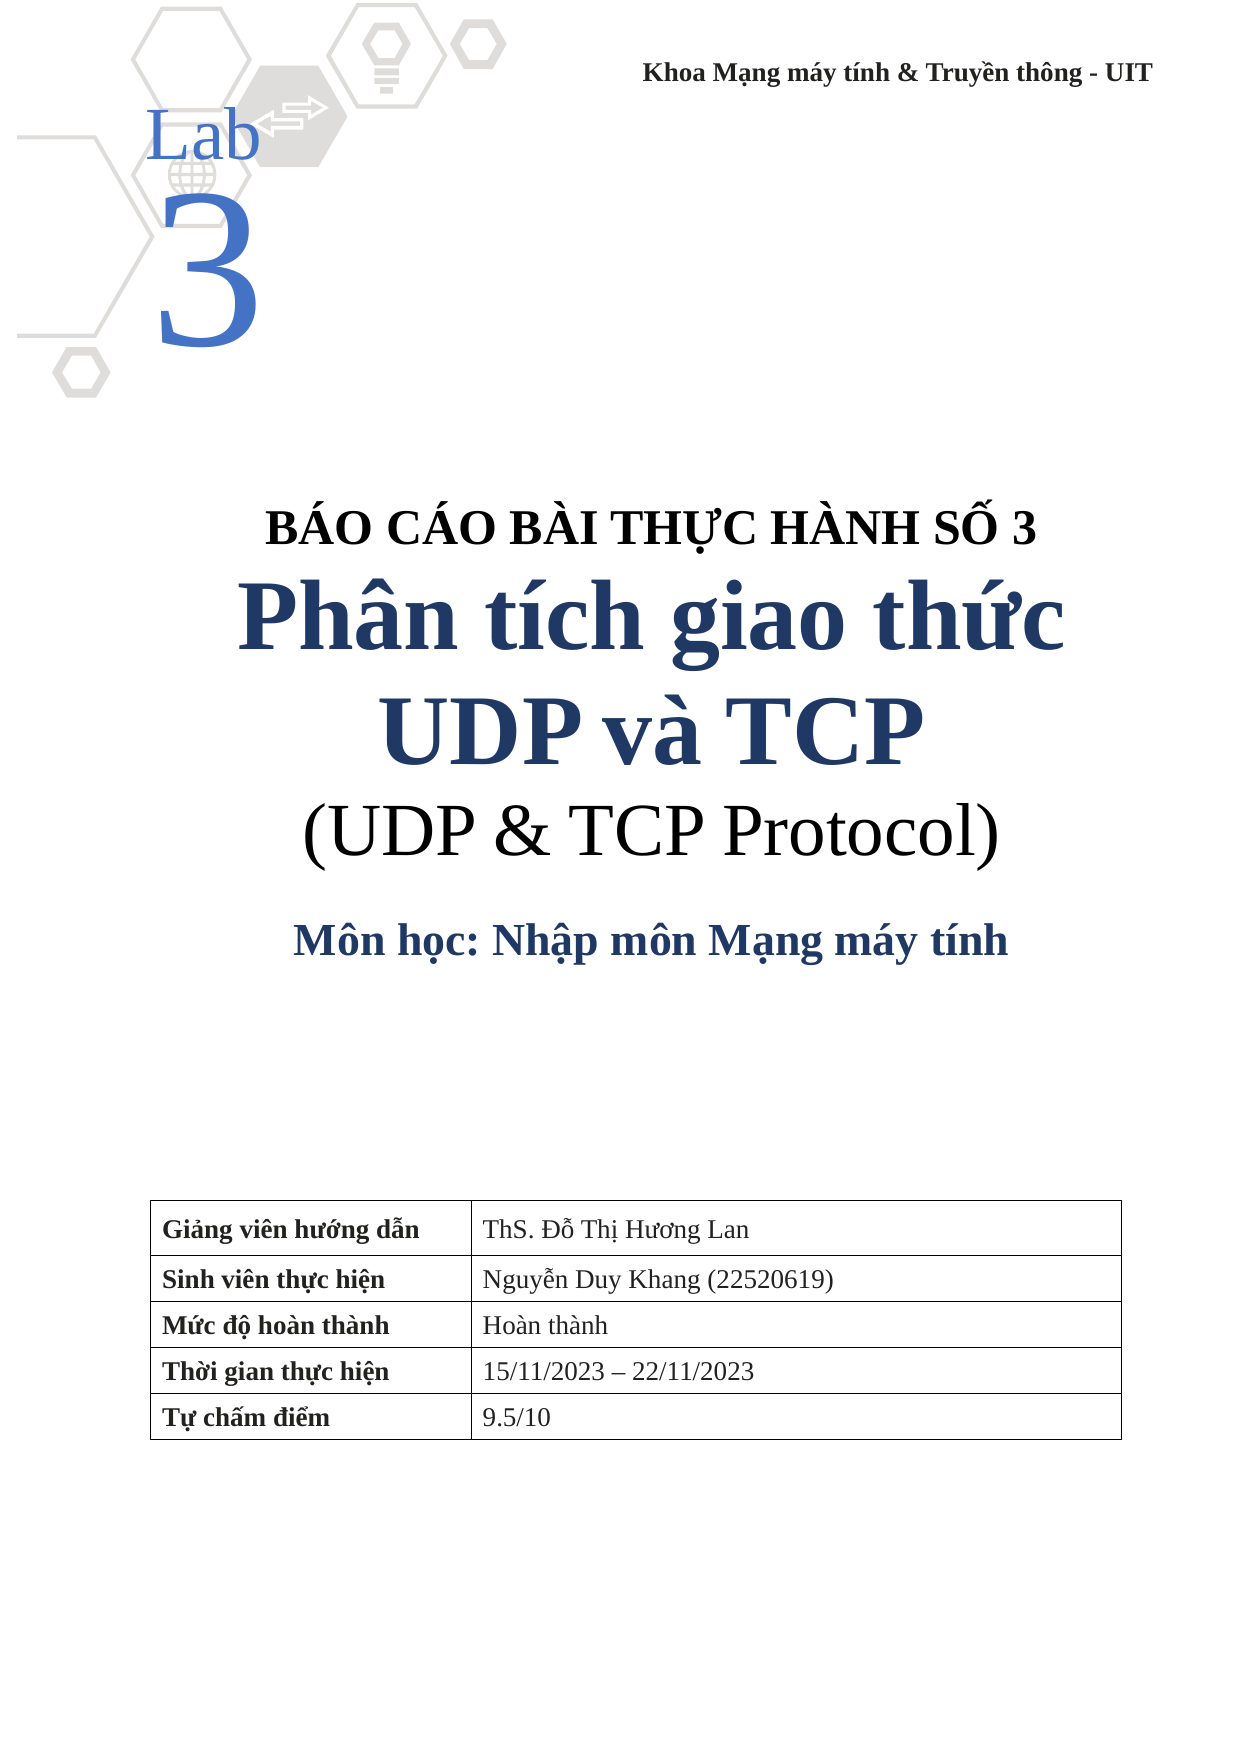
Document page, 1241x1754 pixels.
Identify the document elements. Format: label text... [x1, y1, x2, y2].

text Môn học: Nhập môn Mạng máy tính [150, 913, 1153, 965]
text 3 [150, 131, 1153, 395]
table_cell 9.5/10 [472, 1394, 1121, 1439]
table_header ThS. Đỗ Thị Hương Lan [472, 1201, 1121, 1255]
table_cell Nguyễn Duy Khang (22520619) [472, 1256, 1121, 1301]
table_cell Hoàn thành [472, 1302, 1121, 1347]
table_cell Thời gian thực hiện [151, 1348, 471, 1393]
table_cell Sinh viên thực hiện [151, 1256, 471, 1301]
text (UDP & TCP Protocol) [150, 786, 1153, 872]
table_header Giảng viên hướng dẫn [151, 1201, 471, 1255]
text Phân tích giao thức UDP và TCP [150, 556, 1153, 786]
text BÁO CÁO BÀI THỰC HÀNH SỐ 3 [150, 498, 1153, 556]
table_cell 15/11/2023 – 22/11/2023 [472, 1348, 1121, 1393]
table_cell Mức độ hoàn thành [151, 1302, 471, 1347]
table_cell Tự chấm điểm [151, 1394, 471, 1439]
